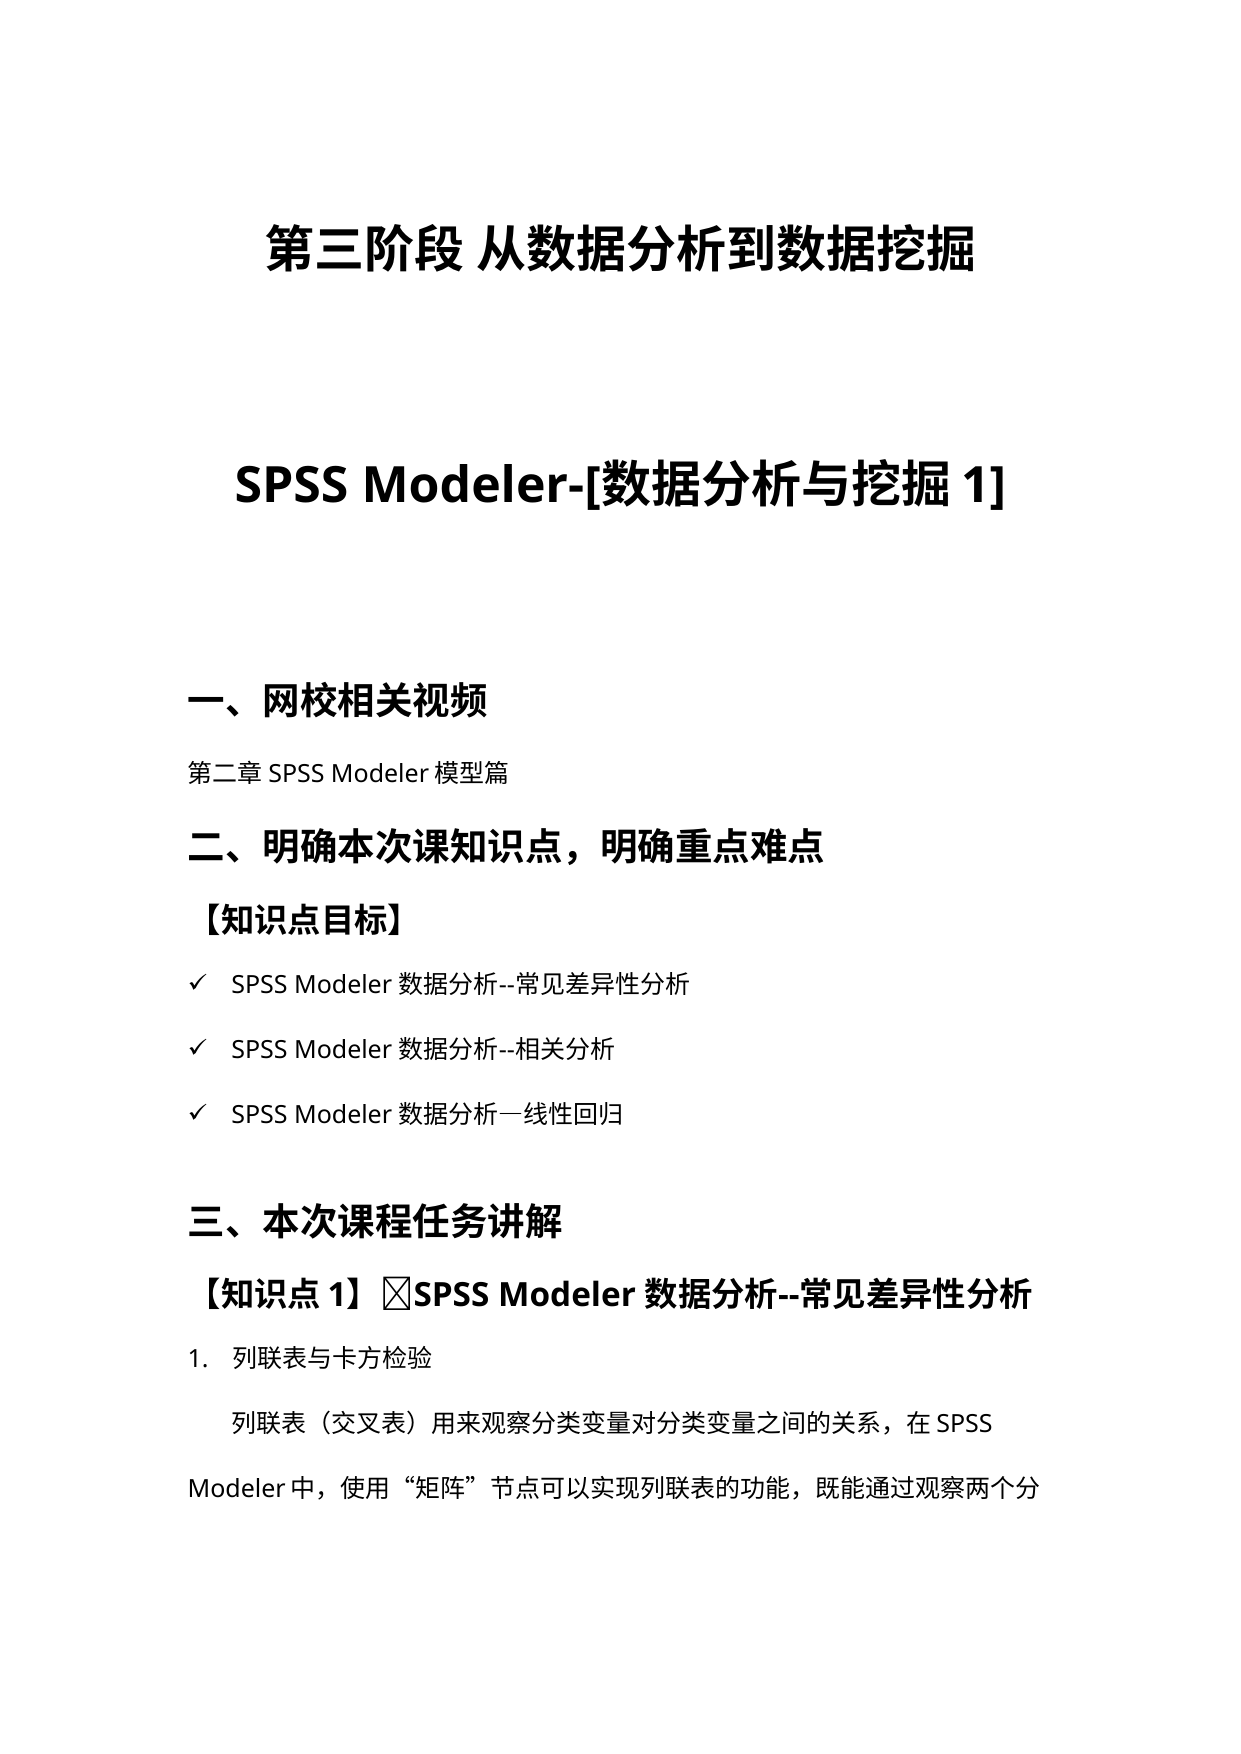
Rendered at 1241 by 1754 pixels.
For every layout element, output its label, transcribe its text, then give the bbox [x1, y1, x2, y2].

subtitle 本次课程任务讲解 [187, 1186, 1053, 1251]
list SPSS Modeler 数据分析—线性回归 [187, 1080, 1053, 1145]
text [187, 1389, 1053, 1519]
list SPSS Modeler 数据分析--相关分析 [187, 1015, 1053, 1080]
subtitle 网校相关视频 [187, 665, 1053, 730]
subtitle 【知识点目标】 [187, 885, 1053, 950]
text 第二章 SPSS Modeler模型篇 [187, 739, 1053, 804]
subtitle 【知识点1】SPSS Modeler 数据分析--常见差异性分析 [187, 1259, 1053, 1324]
subtitle 列联表与卡方检验 [187, 1324, 1053, 1389]
subtitle SPSS Modeler-[数据分析与挖掘1] [187, 432, 1053, 529]
list SPSS Modeler 数据分析--常见差异性分析 [187, 950, 1053, 1015]
subtitle 第三阶段 从数据分析到数据挖掘 [187, 197, 1053, 295]
subtitle 明确本次课知识点，明确重点难点 [187, 812, 1053, 877]
